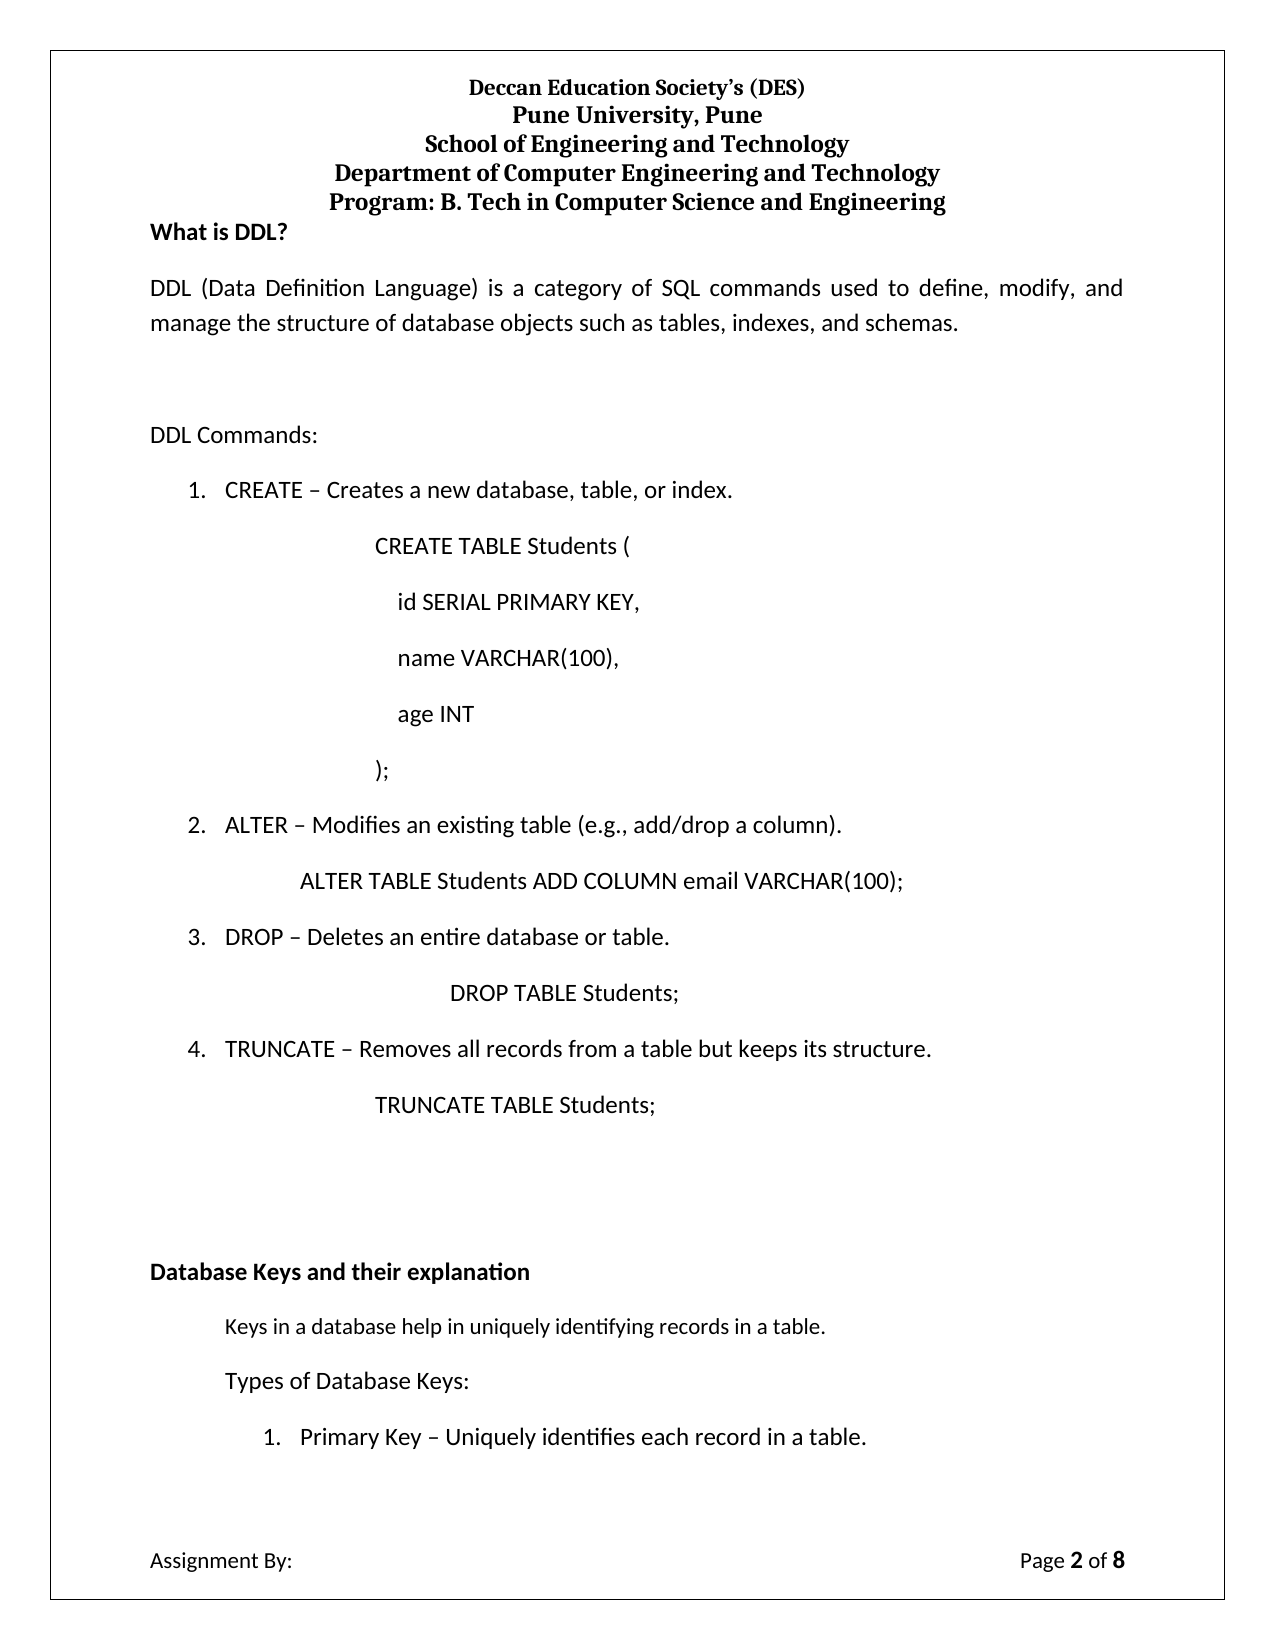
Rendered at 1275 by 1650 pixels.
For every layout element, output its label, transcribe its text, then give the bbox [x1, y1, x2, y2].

text CREATE TABLE Students ( [375, 531, 1125, 561]
text Keys in a database help in uniquely identifying records in a table. [150, 1312, 1125, 1340]
text id SERIAL PRIMARY KEY, [375, 586, 1125, 617]
text DDL Commands: [150, 419, 1125, 449]
list DROP – Deletes an entire database or table. [187, 921, 1125, 952]
text ALTER TABLE Students ADD COLUMN email VARCHAR(100); [225, 866, 1125, 896]
list ALTER – Modifies an existing table (e.g., add/drop a column). [187, 810, 1125, 840]
text name VARCHAR(100), [375, 642, 1125, 673]
list TRUNCATE – Removes all records from a table but keeps its structure. [187, 1033, 1125, 1063]
text Database Keys and their explanation [150, 1256, 1125, 1287]
text TRUNCATE TABLE Students; [375, 1089, 1125, 1119]
list CREATE – Creates a new database, table, or index. [187, 475, 1125, 505]
text What is DDL? [150, 216, 1125, 247]
text age INT [375, 698, 1125, 728]
text ); [375, 754, 1125, 784]
text DDL (Data Definition Language) is a category of SQL commands used to define, modify, and manage the structure of database objects such as tables, indexes, and schemas. [150, 272, 1125, 338]
list Primary Key – Uniquely identifies each record in a table. [262, 1421, 1125, 1452]
text Types of Database Keys: [225, 1366, 1125, 1396]
text DROP TABLE Students; [375, 977, 1125, 1008]
